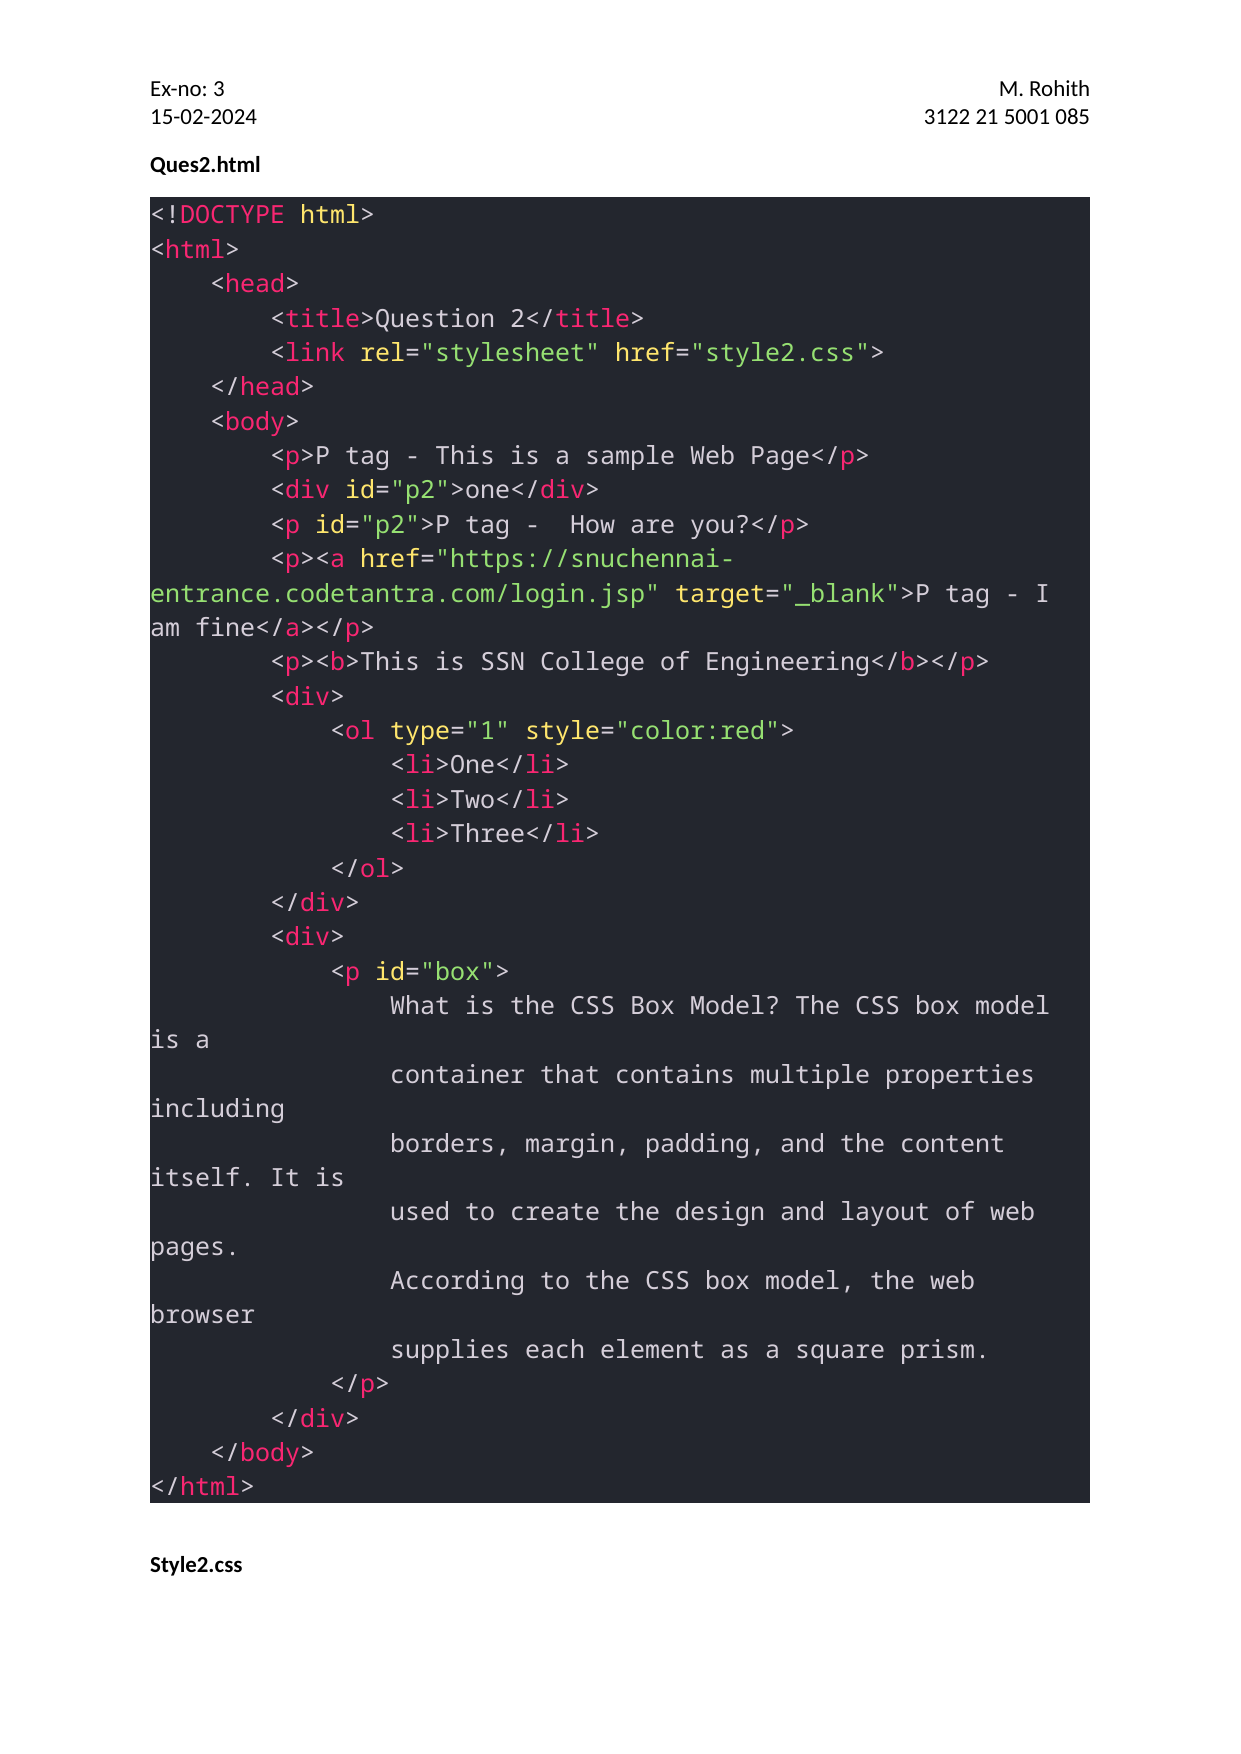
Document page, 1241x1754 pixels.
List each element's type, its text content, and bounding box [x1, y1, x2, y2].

text <link rel="stylesheet" href="style2.css"> [150, 334, 1090, 369]
text <p><a href="https://snuchennai-entrance.codetantra.com/login.jsp" target="_blank">P tag - I am fine</a></p> [150, 541, 1090, 644]
text <title>Question 2</title> [150, 300, 1090, 334]
text Style2.css [150, 1550, 1090, 1578]
text <div> [150, 678, 1090, 712]
text <html> [150, 231, 1090, 266]
text </div> [150, 1400, 1090, 1434]
text Ques2.html [150, 150, 1090, 178]
text What is the CSS Box Model? The CSS box model is a [150, 987, 1090, 1056]
text used to create the design and layout of web pages. [150, 1194, 1090, 1262]
text <div id="p2">one</div> [150, 472, 1090, 506]
text container that contains multiple properties including [150, 1056, 1090, 1125]
text <p>P tag - This is a sample Web Page</p> [150, 437, 1090, 472]
text supplies each element as a square prism. [150, 1331, 1090, 1366]
text According to the CSS box model, the web browser [150, 1262, 1090, 1331]
text <ol type="1" style="color:red"> [150, 712, 1090, 747]
text <li>Two</li> [150, 781, 1090, 816]
text borders, margin, padding, and the content itself. It is [150, 1125, 1090, 1194]
text <li>One</li> [150, 747, 1090, 781]
text <div> [150, 919, 1090, 953]
text </p> [150, 1366, 1090, 1400]
text <!DOCTYPE html> [150, 197, 1090, 231]
text <p id="box"> [150, 953, 1090, 987]
text </div> [150, 884, 1090, 919]
text </head> [150, 369, 1090, 403]
text <p><b>This is SSN College of Engineering</b></p> [150, 644, 1090, 678]
text </body> [150, 1434, 1090, 1469]
text <body> [150, 403, 1090, 437]
text </html> [150, 1469, 1090, 1503]
text <p id="p2">P tag - How are you?</p> [150, 506, 1090, 541]
text <head> [150, 266, 1090, 300]
text <li>Three</li> [150, 816, 1090, 850]
text </ol> [150, 850, 1090, 884]
